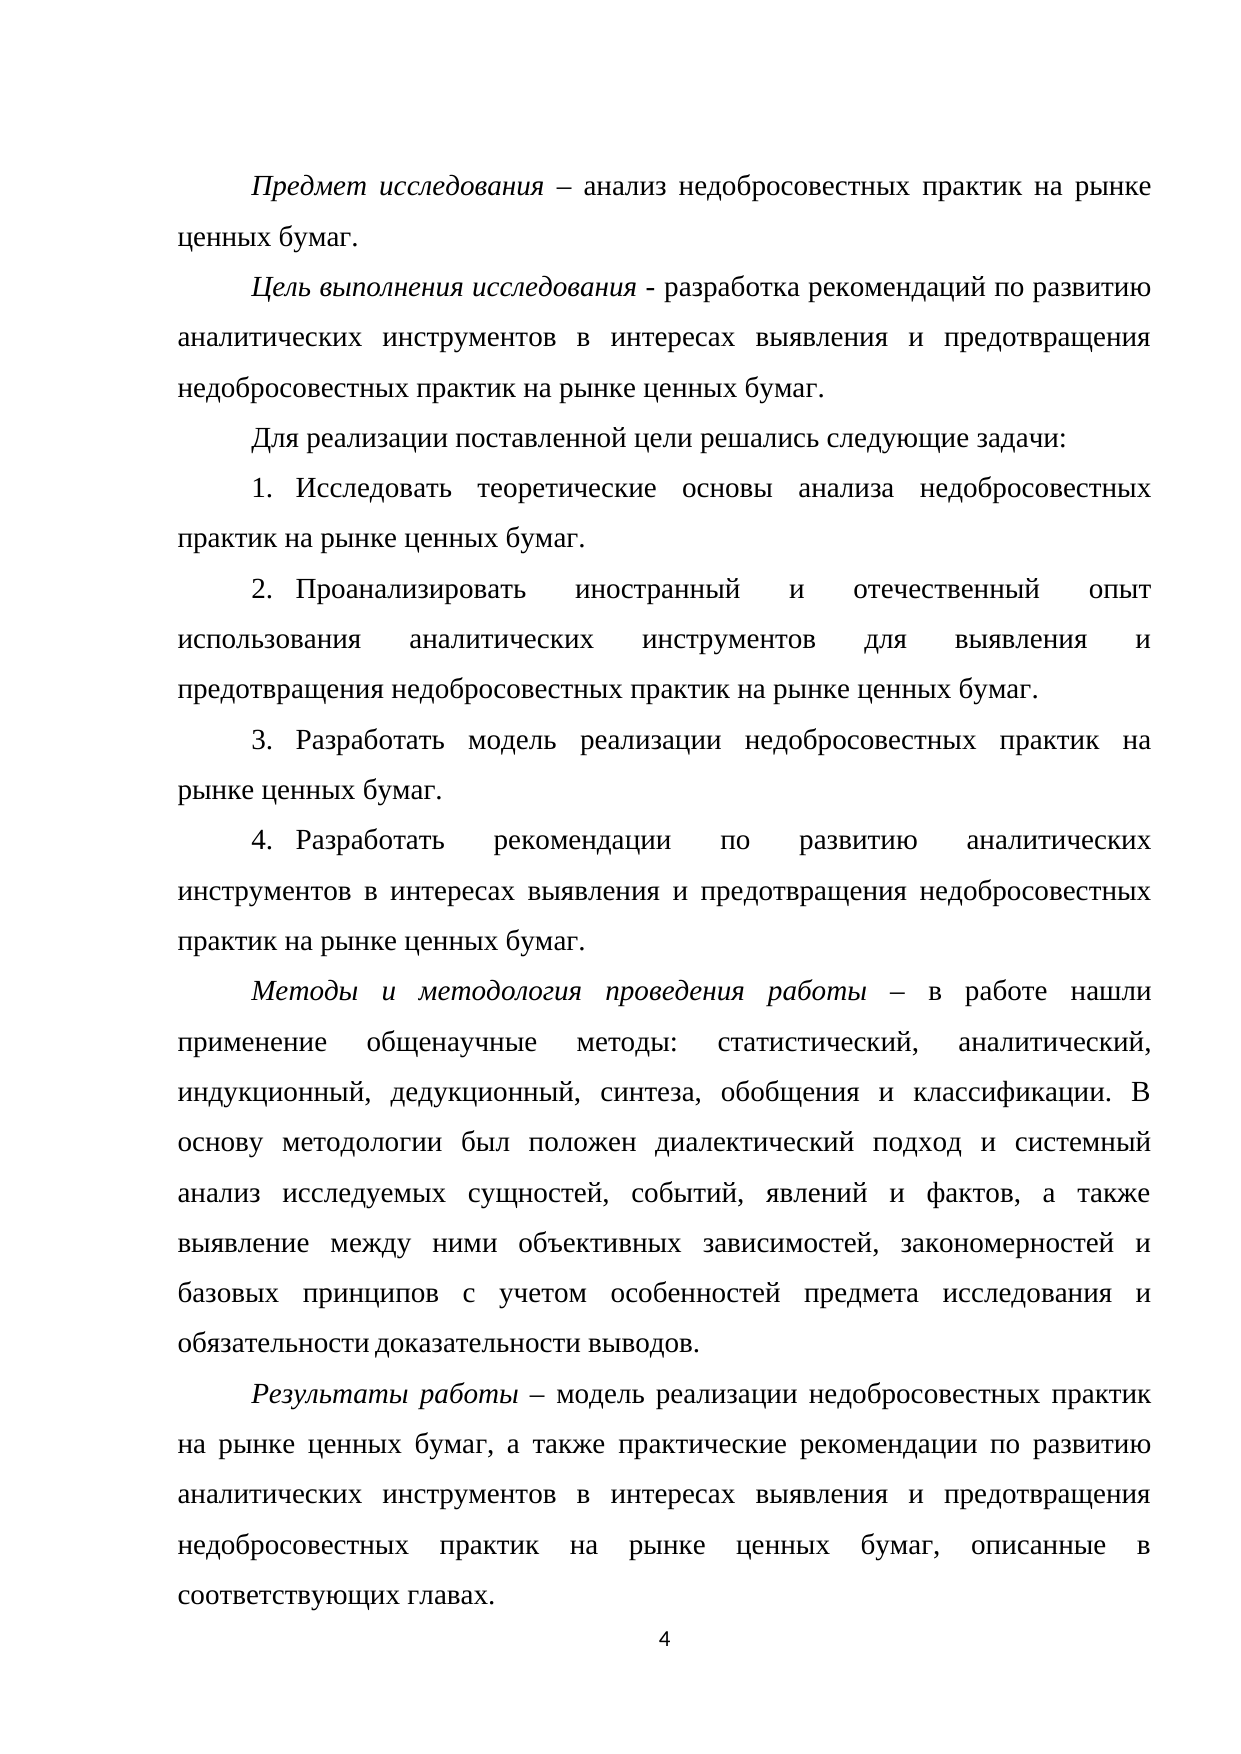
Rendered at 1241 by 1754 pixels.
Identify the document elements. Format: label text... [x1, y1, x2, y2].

text Методы и методология проведения работы – в работе нашли применение общенаучные методы: статистический, аналитический, индукционный, дедукционный, синтеза, обобщения и классификации. В основу методологии был положен диалектический подход и системный анализ исследуемых сущностей, событий, явлений и фактов, а также выявление между ними объективных зависимостей, закономерностей и базовых принципов с учетом особенностей предмета исследования и обязательности доказательности выводов. [177, 973, 1152, 1359]
list Разработать рекомендации по развитию аналитических инструментов в интересах выявления и предотвращения недобросовестных практик на рынке ценных бумаг. [177, 906, 1152, 957]
text Цель выполнения исследования - разработка рекомендаций по развитию аналитических инструментов в интересах выявления и предотвращения недобросовестных практик на рынке ценных бумаг. [177, 353, 1152, 403]
text Для реализации поставленной цели решались следующие задачи: [177, 420, 1152, 453]
list Исследовать теоретические основы анализа недобросовестных практик на рынке ценных бумаг. [177, 470, 1152, 554]
list Проанализировать иностранный и отечественный опыт использования аналитических инструментов для выявления и предотвращения недобросовестных практик на рынке ценных бумаг. [177, 571, 1152, 705]
list Разработать рекомендации по развитию аналитических инструментов в интересах выявления и предотвращения недобросовестных практик на рынке ценных бумаг. [177, 822, 1152, 873]
list Разработать модель реализации недобросовестных практик на рынке ценных бумаг. [177, 722, 1152, 806]
text Цель выполнения исследования - разработка рекомендаций по развитию аналитических инструментов в интересах выявления и предотвращения недобросовестных практик на рынке ценных бумаг. [177, 269, 1152, 319]
text Предмет исследования – анализ недобросовестных практик на рынке ценных бумаг. [177, 168, 1152, 252]
text Результаты работы – модель реализации недобросовестных практик на рынке ценных бумаг, а также практические рекомендации по развитию аналитических инструментов в интересах выявления и предотвращения недобросовестных практик на рынке ценных бумаг, описанные в соответствующих главах. [177, 1376, 1152, 1611]
